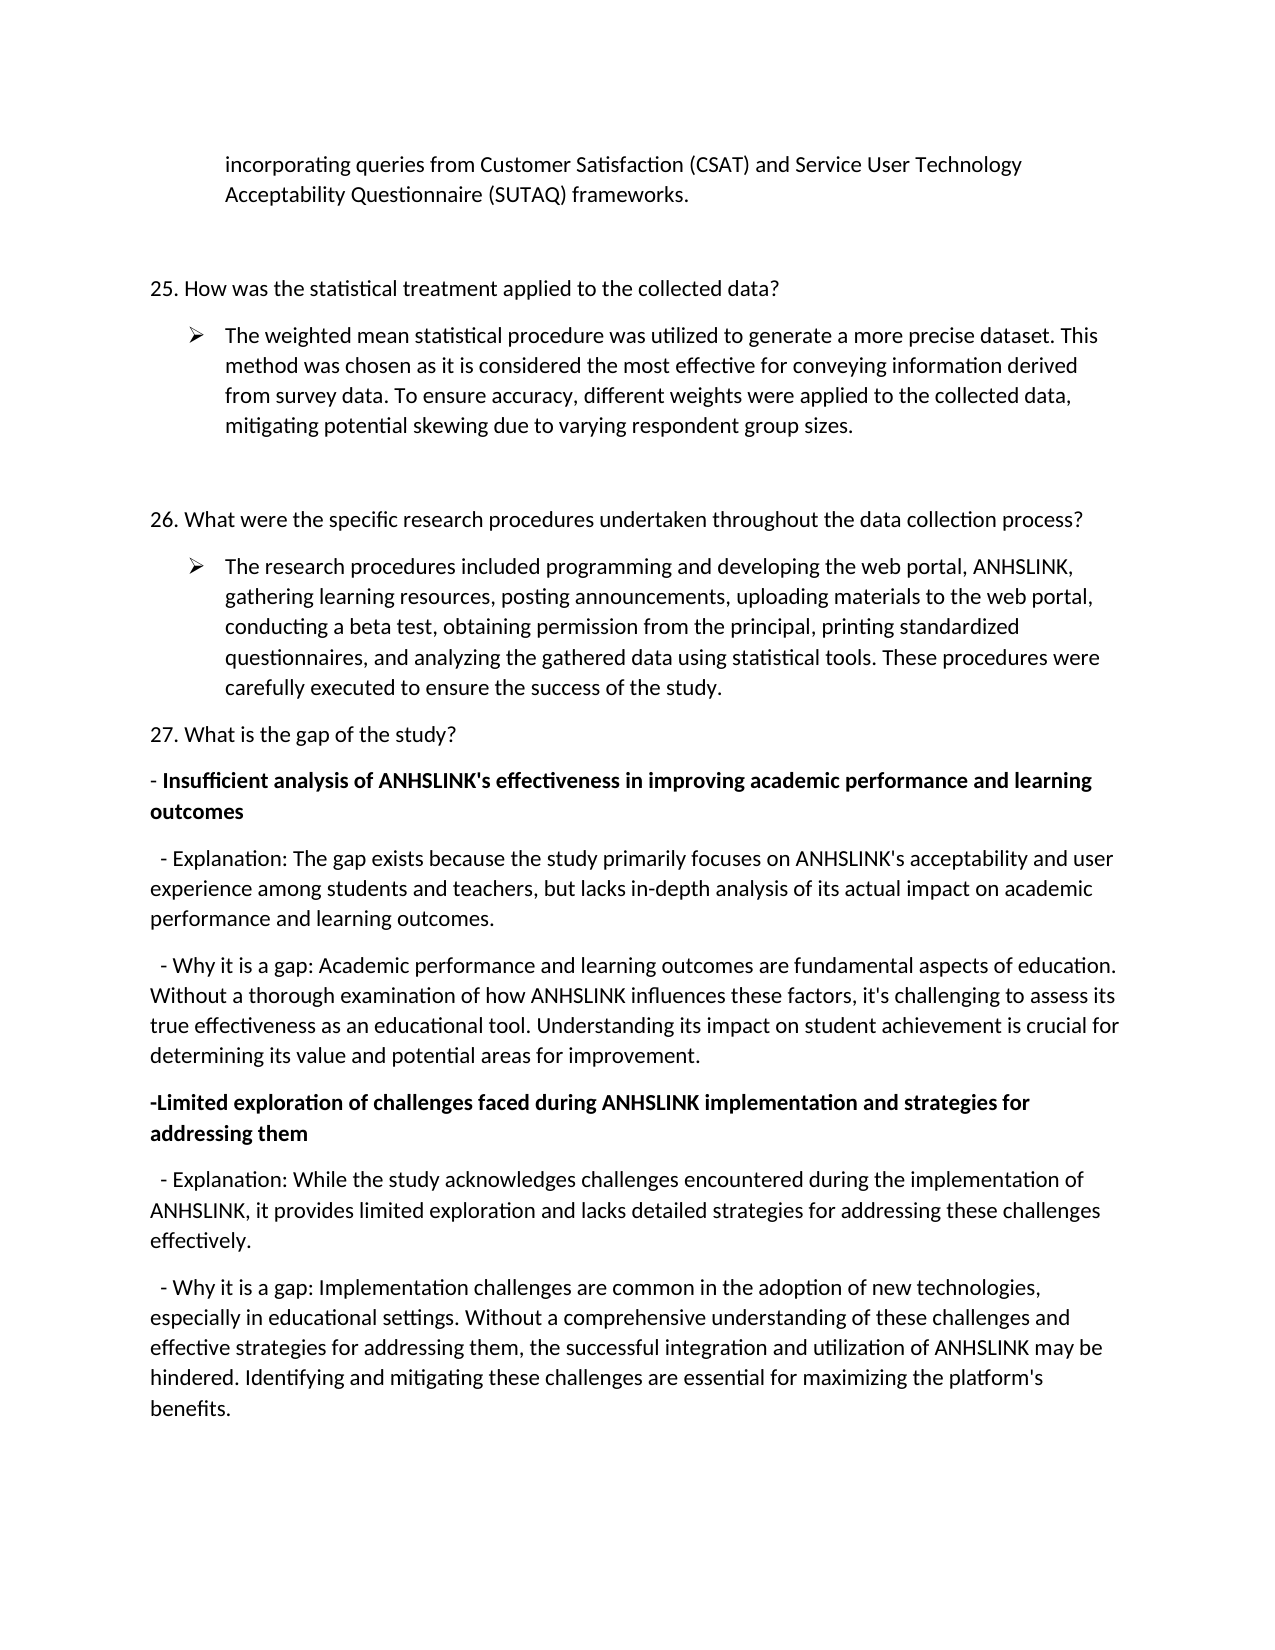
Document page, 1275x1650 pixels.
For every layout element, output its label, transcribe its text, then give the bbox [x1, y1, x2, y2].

list The research procedures included programming and developing the web portal, ANHSLINK, gathering learning resources, posting announcements, uploading materials to the web portal, conducting a beta test, obtaining permission from the principal, printing standardized questionnaires, and analyzing the gathered data using statistical tools. These procedures were carefully executed to ensure the success of the study. [187, 552, 1125, 701]
text - Why it is a gap: Implementation challenges are common in the adoption of new technologies, especially in educational settings. Without a comprehensive understanding of these challenges and effective strategies for addressing them, the successful integration and utilization of ANHSLINK may be hindered. Identifying and mitigating these challenges are essential for maximizing the platform's benefits. [150, 1273, 1125, 1422]
text 25. How was the statistical treatment applied to the collected data? [150, 274, 1125, 302]
text - Explanation: While the study acknowledges challenges encountered during the implementation of ANHSLINK, it provides limited exploration and lacks detailed strategies for addressing these challenges effectively. [150, 1166, 1125, 1254]
text 26. What were the specific research procedures undertaken throughout the data collection process? [150, 505, 1125, 533]
text 27. What is the gap of the study? [150, 720, 1125, 748]
text -Limited exploration of challenges faced during ANHSLINK implementation and strategies for addressing them [150, 1088, 1125, 1147]
text - Insufficient analysis of ANHSLINK's effectiveness in improving academic performance and learning outcomes [150, 767, 1125, 825]
text - Explanation: The gap exists because the study primarily focuses on ANHSLINK's acceptability and user experience among students and teachers, but lacks in-depth analysis of its actual impact on academic performance and learning outcomes. [150, 844, 1125, 932]
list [187, 150, 1125, 208]
list The weighted mean statistical procedure was utilized to generate a more precise dataset. This method was chosen as it is considered the most effective for conveying information derived from survey data. To ensure accuracy, different weights were applied to the collected data, mitigating potential skewing due to varying respondent group sizes. [187, 321, 1125, 439]
text - Why it is a gap: Academic performance and learning outcomes are fundamental aspects of education. Without a thorough examination of how ANHSLINK influences these factors, it's challenging to assess its true effectiveness as an educational tool. Understanding its impact on student achievement is crucial for determining its value and potential areas for improvement. [150, 951, 1125, 1070]
